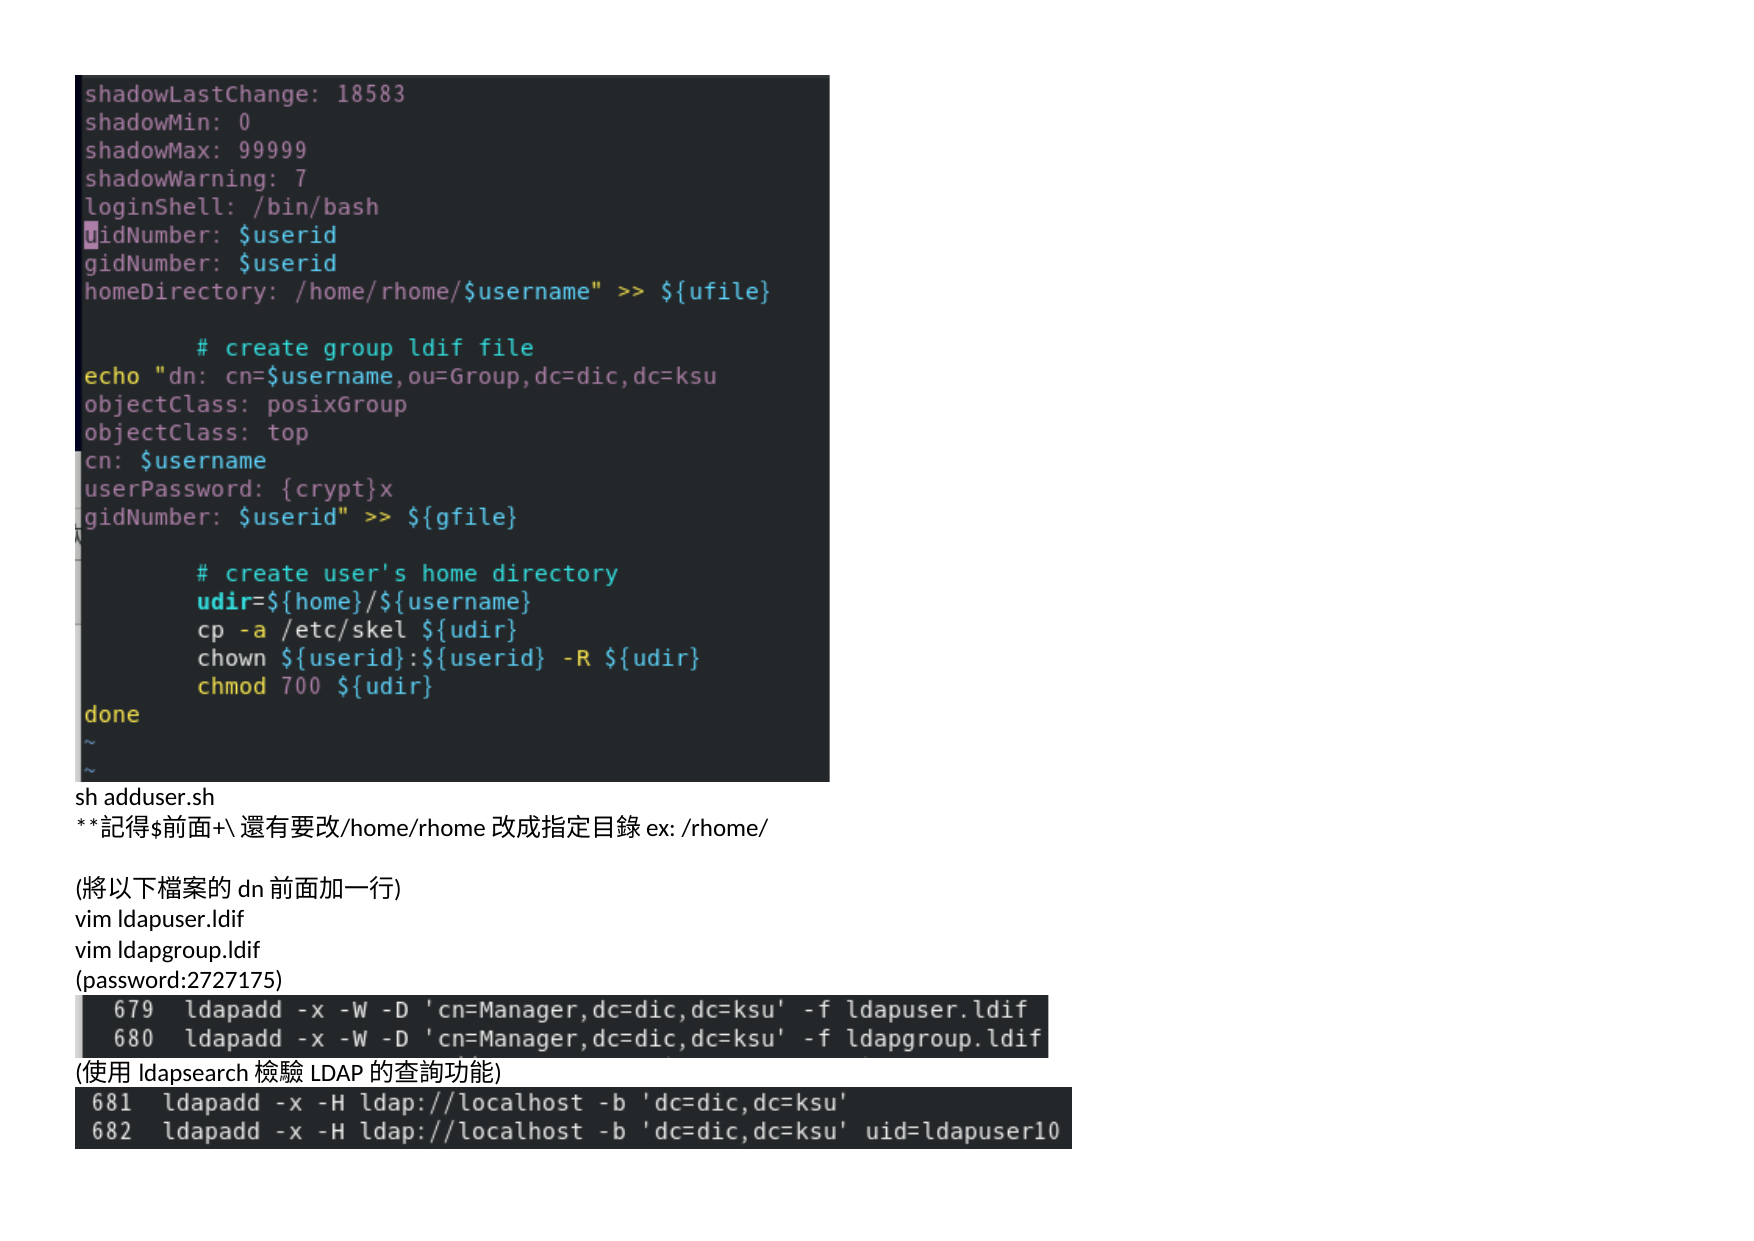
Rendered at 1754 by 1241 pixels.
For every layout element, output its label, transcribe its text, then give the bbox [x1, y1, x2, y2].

picture [75, 1087, 1072, 1149]
text **記得$前面+\ 還有要改/home/rhome改成指定目錄ex: /rhome/ [75, 812, 1679, 842]
text (password:2727175) [75, 964, 1679, 995]
picture [75, 75, 830, 782]
text (將以下檔案的dn前面加一行) [75, 873, 1679, 903]
picture [75, 995, 1049, 1058]
text vim ldapgroup.ldif [75, 934, 1679, 964]
text (使用 ldapsearch 檢驗 LDAP 的查詢功能) [75, 1057, 1679, 1088]
text sh adduser.sh [75, 781, 1679, 812]
text vim ldapuser.ldif [75, 903, 1679, 934]
